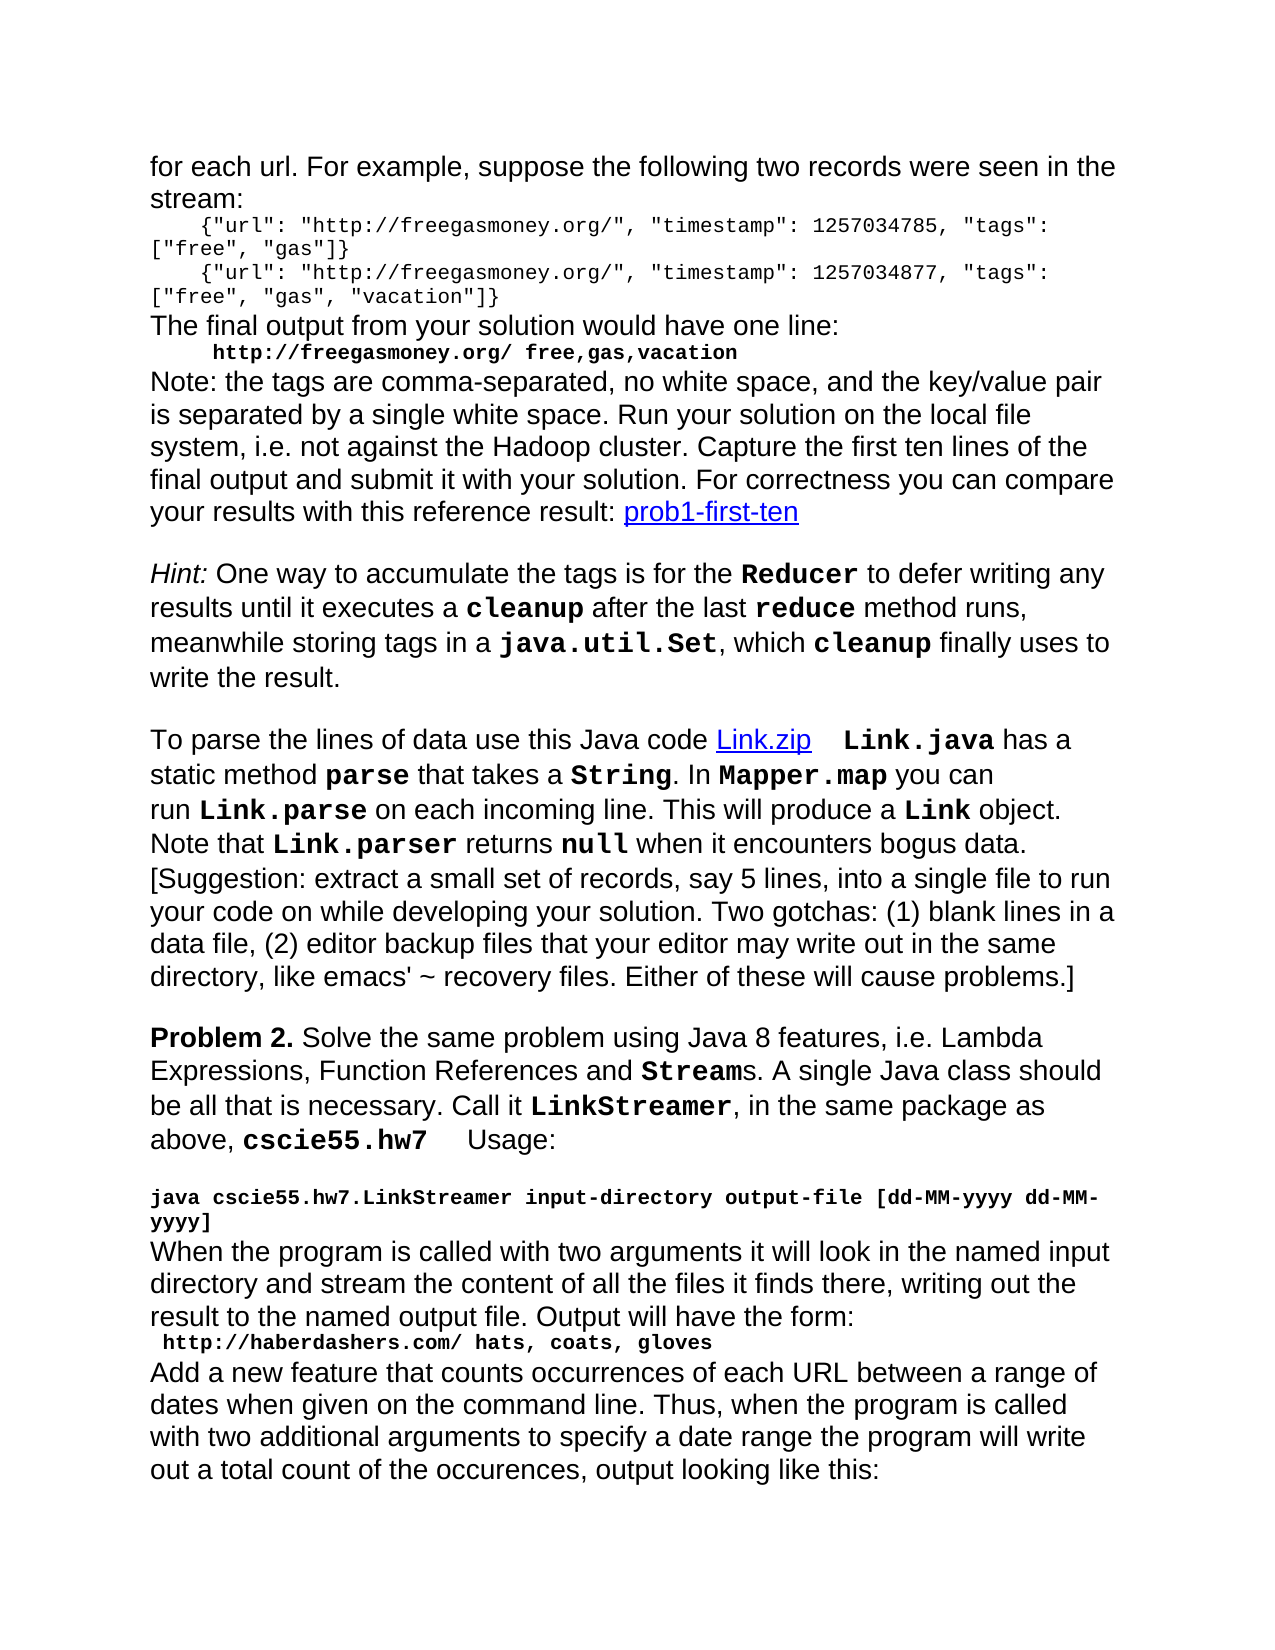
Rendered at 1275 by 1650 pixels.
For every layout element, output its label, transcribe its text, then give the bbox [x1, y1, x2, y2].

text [150, 150, 1125, 215]
text When the program is called with two arguments it will look in the named input directory and stream the content of all the files it finds there, writing out the result to the named output file. Output will have the form: [150, 1235, 1125, 1332]
text {"url": "http://freegasmoney.org/", "timestamp": 1257034785, "tags": ["free", "gas"]} [150, 215, 1125, 262]
text Note: the tags are comma-separated, no white space, and the key/value pair is separated by a single white space. Run your solution on the local file system, i.e. not against the Hadoop cluster. Capture the first ten lines of the final output and submit it with your solution. For correctness you can compare your results with this reference result: prob1-first-ten [150, 365, 1125, 527]
text To parse the lines of data use this Java code Link.zip Link.java has a static method parse that takes a String. In Mapper.map you can run Link.parse on each incoming line. This will produce a Link object. Note that Link.parser returns null when it encounters bogus data. [Suggestion: extract a small set of records, say 5 lines, into a single file to run your code on while developing your solution. Two gotchas: (1) blank lines in a data file, (2) editor backup files that your editor may write out in the same directory, like emacs' ~ recovery files. Either of these will cause problems.] [150, 723, 1125, 992]
text Hint: One way to accumulate the tags is for the Reducer to defer writing any results until it executes a cleanup after the last reduce method runs, meanwhile storing tags in a java.util.Set, which cleanup finally uses to write the result. [150, 557, 1125, 694]
text {"url": "http://freegasmoney.org/", "timestamp": 1257034877, "tags": ["free", "gas", "vacation"]} [150, 262, 1125, 309]
text Problem 2. Solve the same problem using Java 8 features, i.e. Lambda Expressions, Function References and Streams. A single Java class should be all that is necessary. Call it LinkStreamer, in the same package as above, cscie55.hw7 Usage: [150, 1021, 1125, 1158]
text java cscie55.hw7.LinkStreamer input-directory output-file [dd-MM-yyyy dd-MM-yyyy] [150, 1187, 1125, 1235]
text http://freegasmoney.org/ free,gas,vacation [150, 342, 1125, 365]
text Add a new feature that counts occurrences of each URL between a range of dates when given on the command line. Thus, when the program is called with two additional arguments to specify a date range the program will write out a total count of the occurences, output looking like this: [150, 1356, 1125, 1485]
text http://haberdashers.com/ hats, coats, gloves [150, 1332, 1125, 1356]
text The final output from your solution would have one line: [150, 309, 1125, 342]
